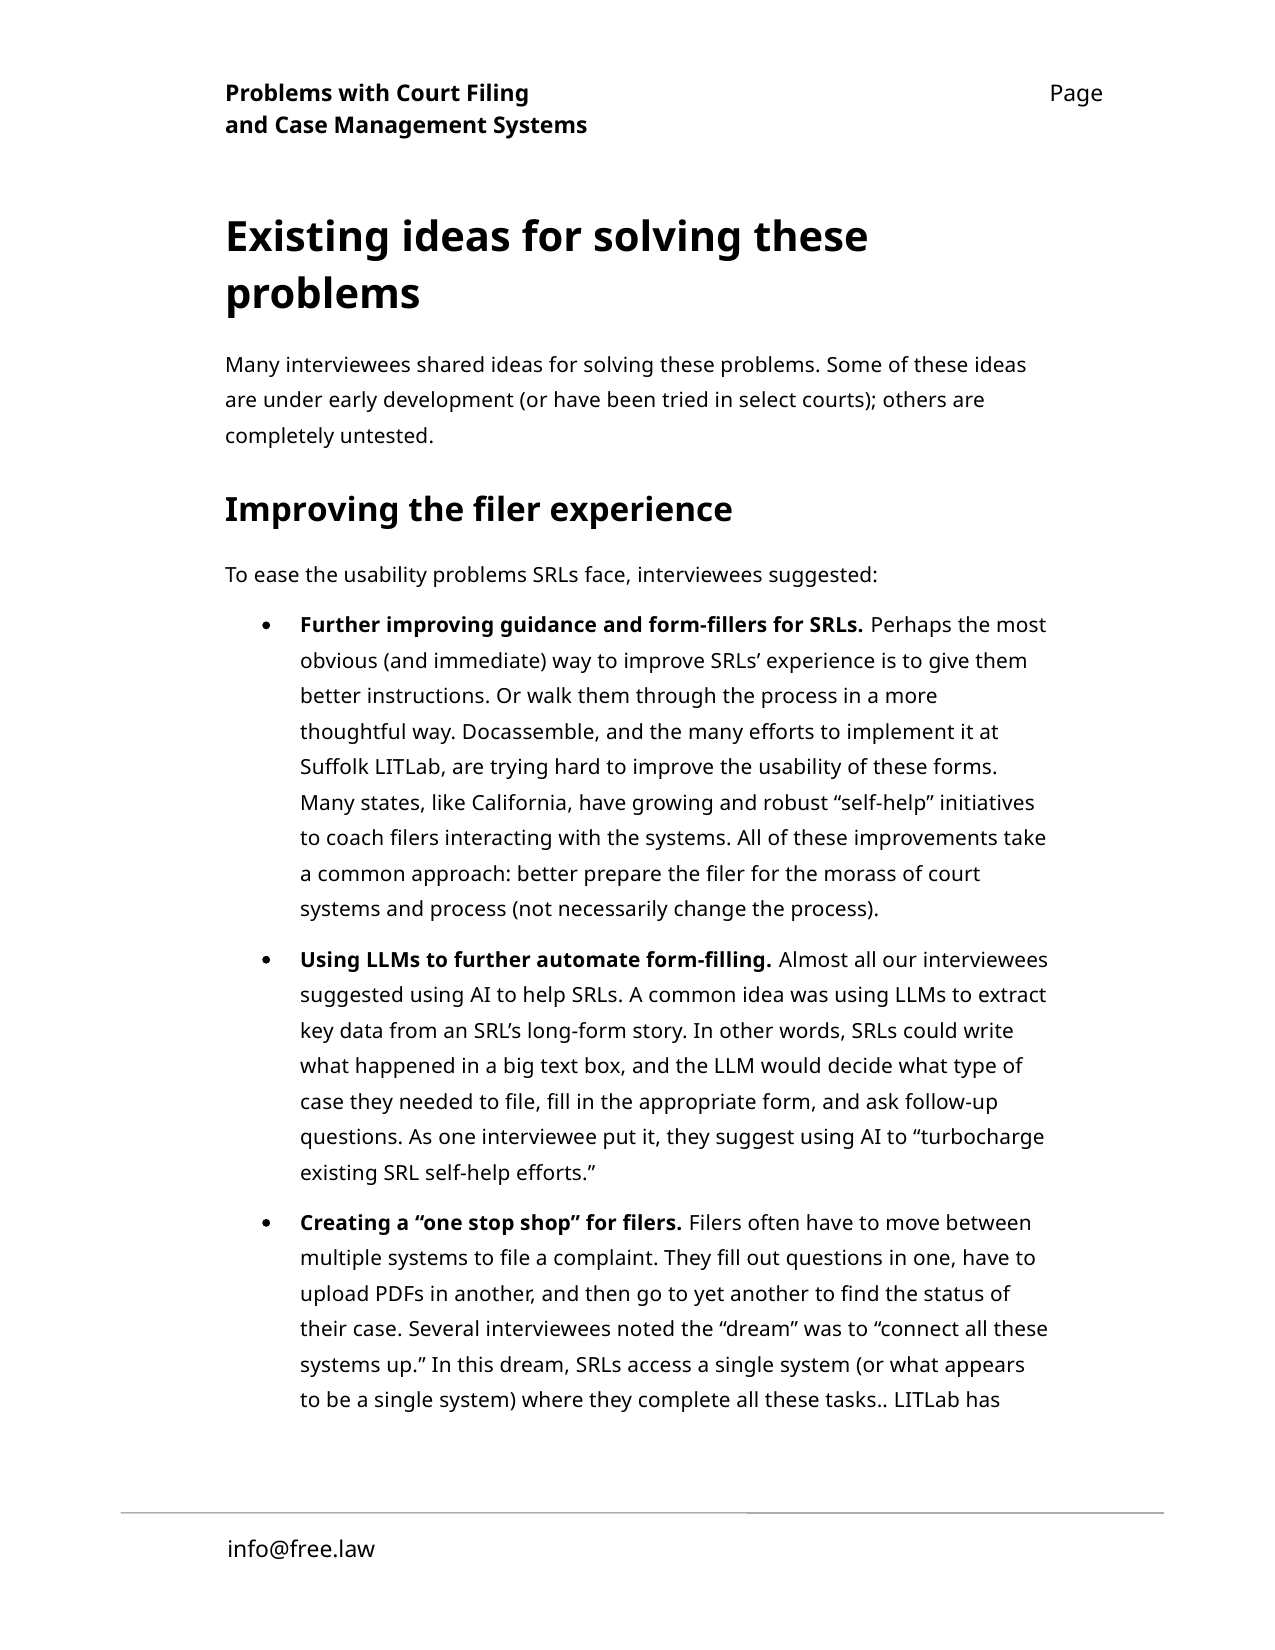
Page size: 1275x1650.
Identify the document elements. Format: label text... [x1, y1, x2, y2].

subtitle Existing ideas for solving these problems [225, 207, 1050, 321]
list Using LLMs to further automate form-filling. Almost all our interviewees suggested using AI to help SRLs. A common idea was using LLMs to extract key data from an SRL’s long-form story. In other words, SRLs could write what happened in a big text box, and the LLM would decide what type of case they needed to file, fill in the appropriate form, and ask follow-up questions. As one interviewee put it, they suggest using AI to “turbocharge existing SRL self-help efforts.” [262, 945, 1050, 1186]
list Further improving guidance and form-fillers for SRLs. Perhaps the most obvious (and immediate) way to improve SRLs’ experience is to give them better instructions. Or walk them through the process in a more thoughtful way. Docassemble, and the many efforts to implement it at Suffolk LITLab, are trying hard to improve the usability of these forms. Many states, like California, have growing and robust “self-help” initiatives to coach filers interacting with the systems. All of these improvements take a common approach: better prepare the filer for the morass of court systems and process (not necessarily change the process). [262, 610, 1050, 923]
text To ease the usability problems SRLs face, interviewees suggested: [225, 560, 1050, 589]
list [262, 1208, 1050, 1414]
text Many interviewees shared ideas for solving these problems. Some of these ideas are under early development (or have been tried in select courts); others are completely untested. [225, 350, 1050, 449]
subtitle Improving the filer experience [225, 486, 1050, 531]
